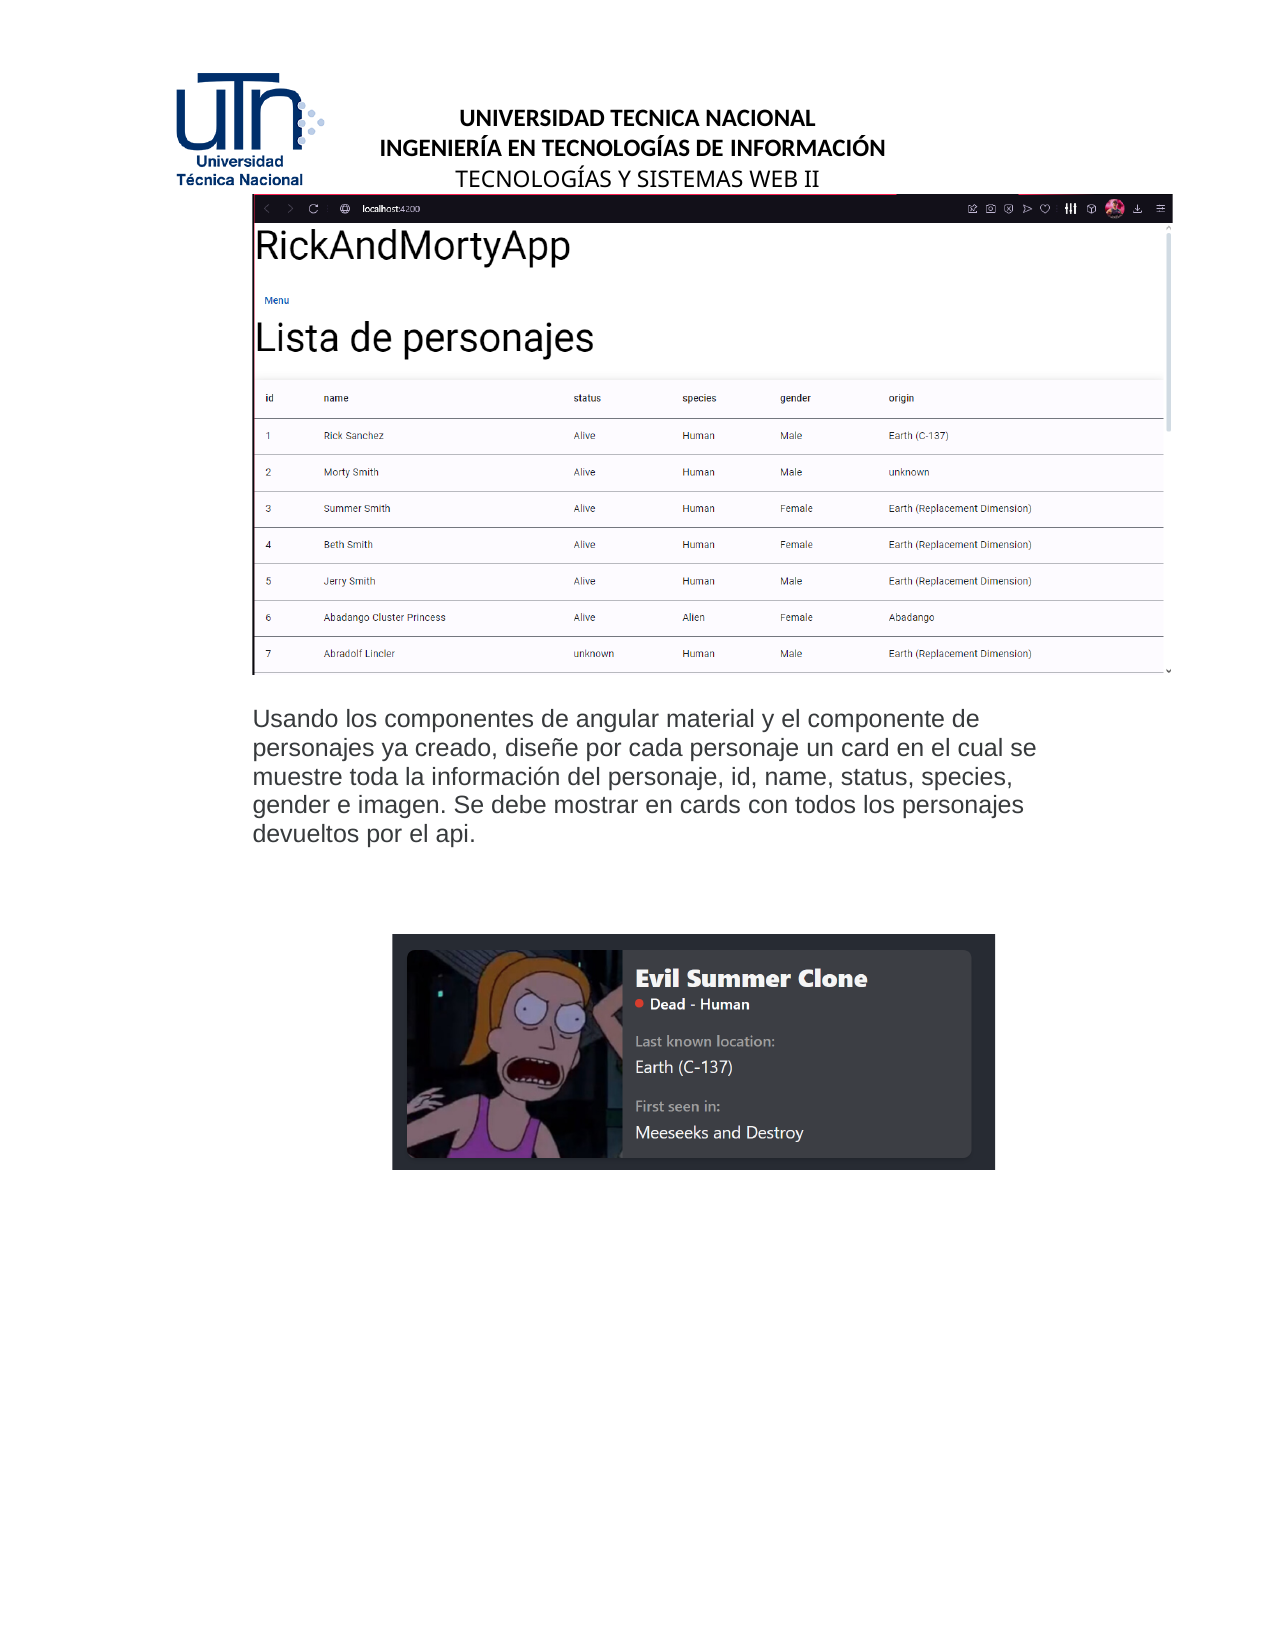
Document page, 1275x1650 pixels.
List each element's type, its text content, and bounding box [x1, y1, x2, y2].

picture [392, 934, 996, 1170]
picture [252, 194, 1173, 675]
picture [176, 73, 325, 188]
text Usando los componentes de angular material y el componente de personajes ya creado, diseñe por cada personaje un card en el cual se muestre toda la información del personaje, id, name, status, species, gender e imagen. Se debe mostrar en cards con todos los personajes devueltos por el api. [252, 704, 1098, 848]
